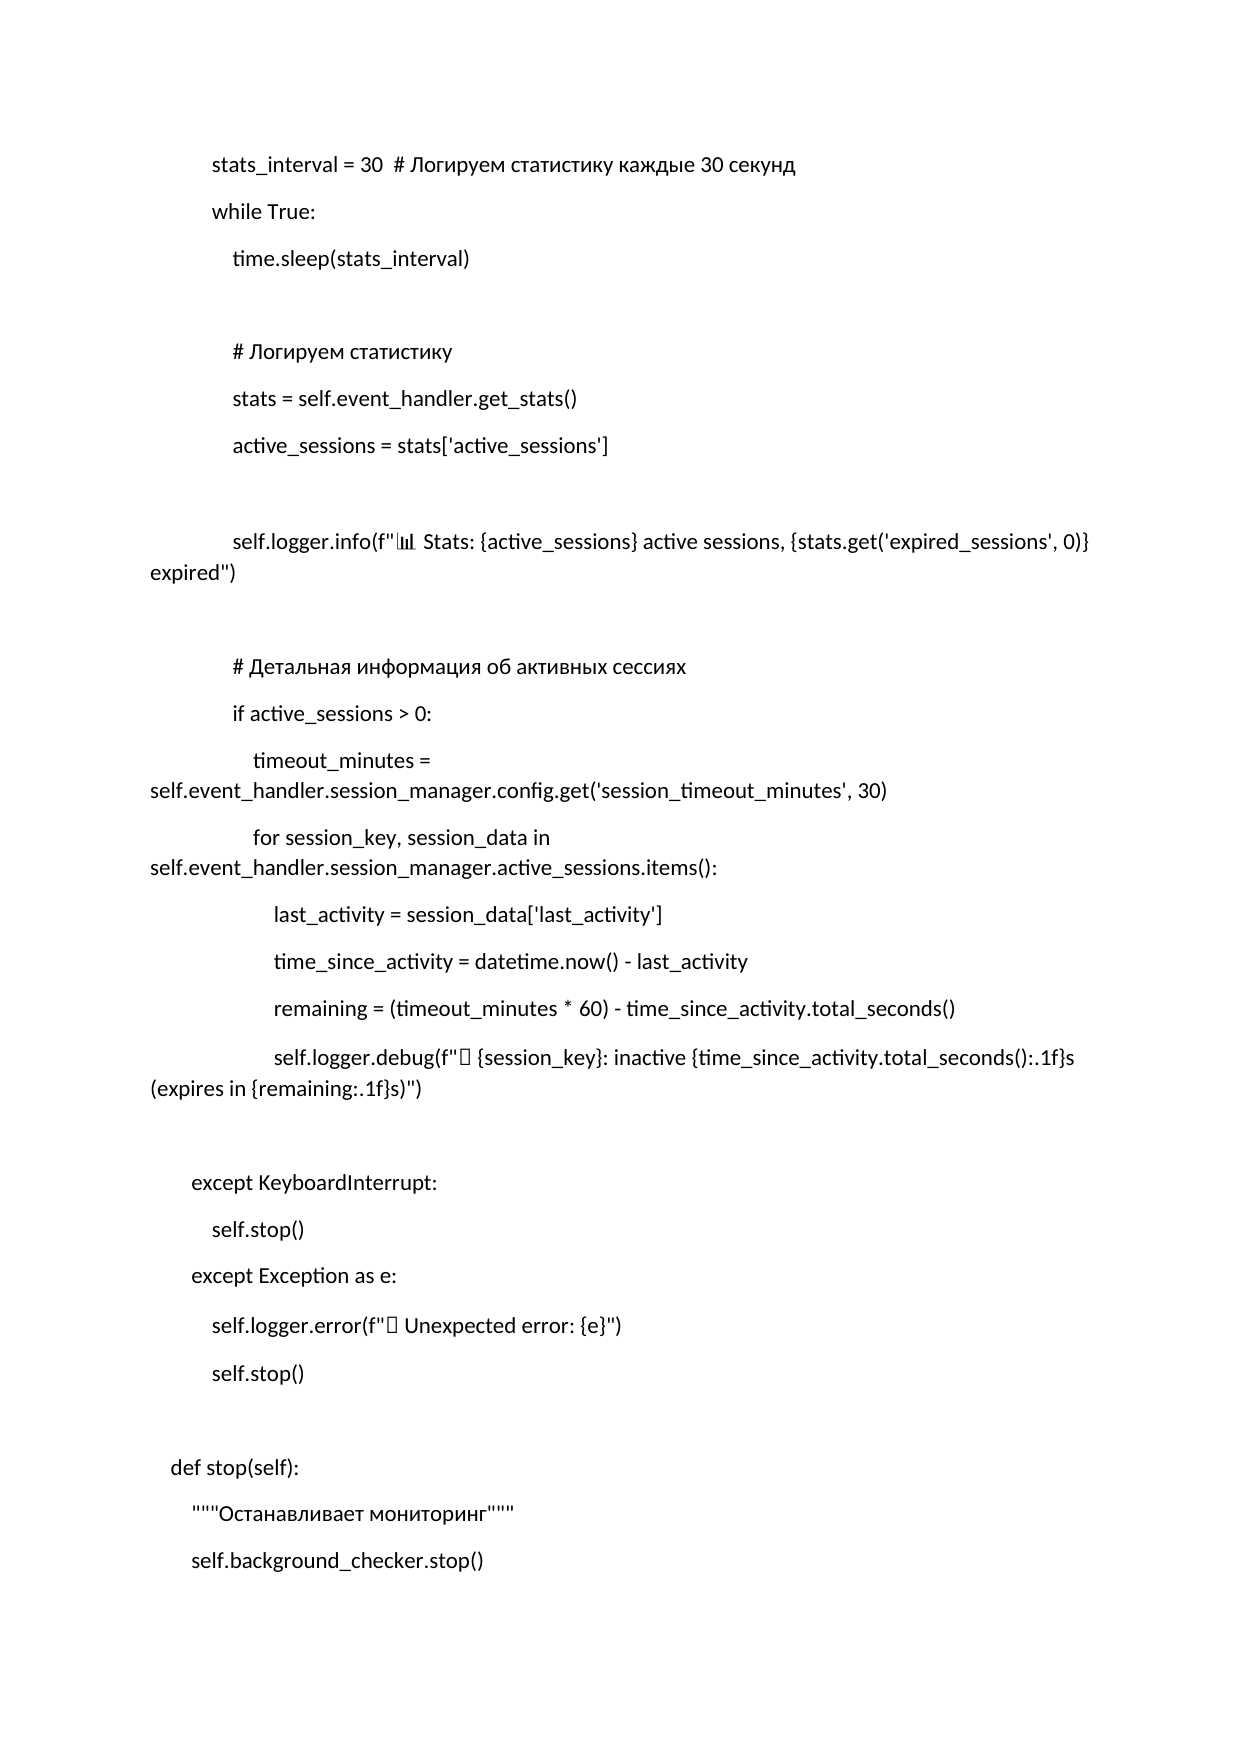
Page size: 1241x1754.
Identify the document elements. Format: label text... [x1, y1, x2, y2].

text timeout_minutes = self.event_handler.session_manager.config.get('session_timeout_minutes', 30) [150, 746, 1090, 804]
text except Exception as e: [150, 1262, 1090, 1290]
text """Останавливает мониторинг""" [150, 1499, 1090, 1528]
text time_since_activity = datetime.now() - last_activity [150, 947, 1090, 975]
text time.sleep(stats_interval) [150, 244, 1090, 272]
text self.background_checker.stop() [150, 1546, 1090, 1574]
text except KeyboardInterrupt: [150, 1168, 1090, 1196]
text self.logger.error(f"❌ Unexpected error: {e}") [150, 1308, 1090, 1340]
text stats = self.event_handler.get_stats() [150, 384, 1090, 412]
text def stop(self): [150, 1453, 1090, 1481]
text active_sessions = stats['active_sessions'] [150, 431, 1090, 459]
text self.logger.debug(f"⏰ {session_key}: inactive {time_since_activity.total_seconds():.1f}s (expires in {remaining:.1f}s)") [150, 1041, 1090, 1102]
text self.logger.info(f"📊 Stats: {active_sessions} active sessions, {stats.get('expired_sessions', 0)} expired") [150, 525, 1090, 586]
text self.stop() [150, 1359, 1090, 1387]
text last_activity = session_data['last_activity'] [150, 900, 1090, 928]
text if active_sessions > 0: [150, 699, 1090, 727]
text # Логируем статистику [150, 337, 1090, 366]
text while True: [150, 197, 1090, 225]
text self.stop() [150, 1215, 1090, 1243]
text for session_key, session_data in self.event_handler.session_manager.active_sessions.items(): [150, 823, 1090, 881]
text stats_interval = 30 # Логируем статистику каждые 30 секунд [150, 150, 1090, 178]
text # Детальная информация об активных сессиях [150, 652, 1090, 680]
text remaining = (timeout_minutes * 60) - time_since_activity.total_seconds() [150, 994, 1090, 1022]
